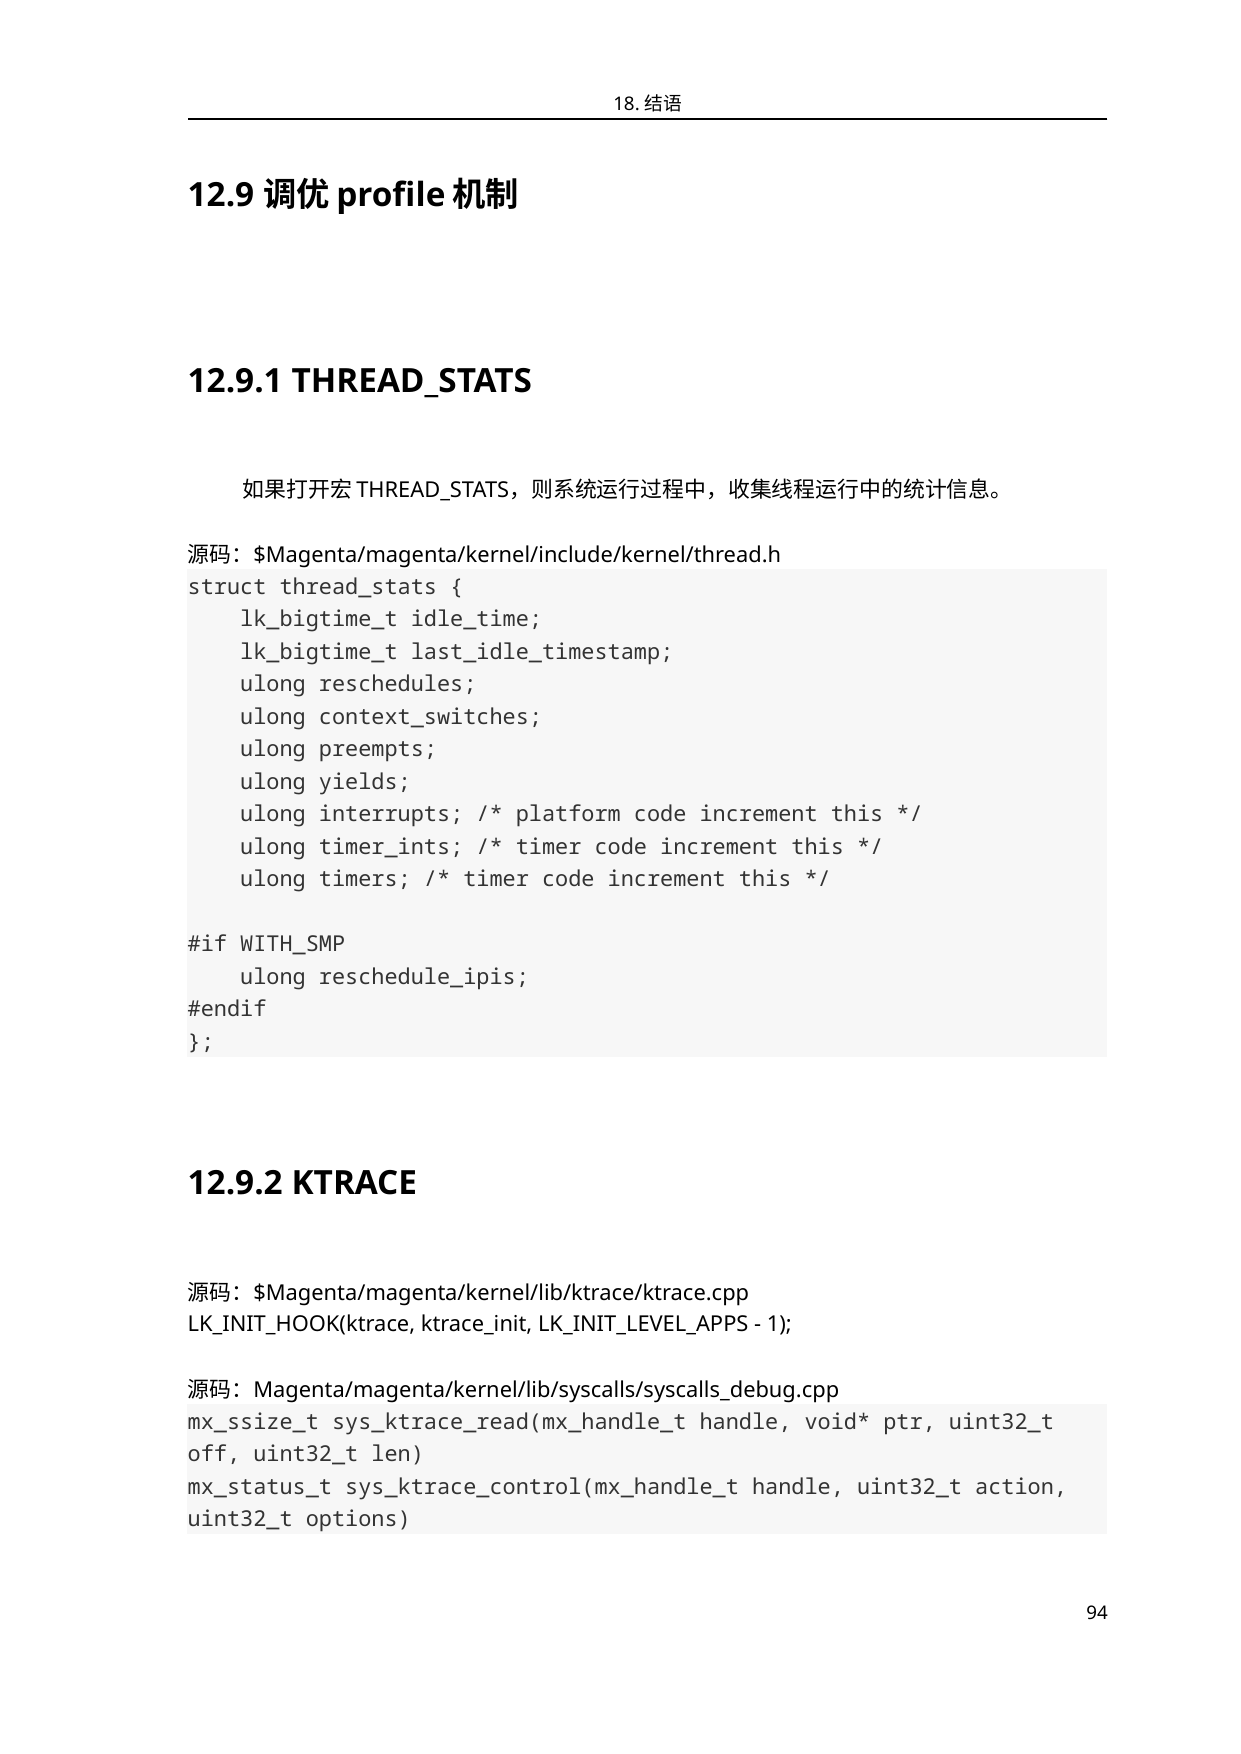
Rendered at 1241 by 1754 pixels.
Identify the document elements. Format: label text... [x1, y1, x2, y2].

text ulong reschedule_ipis; [187, 959, 1107, 992]
text LK_INIT_HOOK(ktrace, ktrace_init, LK_INIT_LEVEL_APPS - 1); [187, 1307, 1107, 1339]
text ulong preempts; [187, 732, 1107, 764]
subtitle THREAD_STATS [187, 347, 1107, 412]
text 源码：Magenta/magenta/kernel/lib/syscalls/syscalls_debug.cpp [187, 1372, 1107, 1404]
text lk_bigtime_t idle_time; [187, 602, 1107, 634]
text ulong context_switches; [187, 699, 1107, 732]
text 源码：$Magenta/magenta/kernel/include/kernel/thread.h [187, 537, 1107, 569]
text ulong yields; [187, 764, 1107, 797]
text ulong timers; /* timer code increment this */ [187, 862, 1107, 894]
text struct thread_stats { [187, 569, 1107, 602]
text mx_ssize_t sys_ktrace_read(mx_handle_t handle, void* ptr, uint32_t off, uint32_t len) [187, 1404, 1107, 1469]
text }; [187, 1024, 1107, 1057]
text ulong interrupts; /* platform code increment this */ [187, 797, 1107, 829]
text 如果打开宏THREAD_STATS，则系统运行过程中，收集线程运行中的统计信息。 [187, 472, 1107, 504]
text ulong reschedules; [187, 667, 1107, 699]
text #endif [187, 992, 1107, 1024]
text #if WITH_SMP [187, 927, 1107, 959]
text lk_bigtime_t last_idle_timestamp; [187, 634, 1107, 667]
subtitle KTRACE [187, 1149, 1107, 1214]
text mx_status_t sys_ktrace_control(mx_handle_t handle, uint32_t action, uint32_t options) [187, 1469, 1107, 1534]
subtitle 调优profile机制 [187, 160, 1107, 225]
text ulong timer_ints; /* timer code increment this */ [187, 829, 1107, 862]
text 源码：$Magenta/magenta/kernel/lib/ktrace/ktrace.cpp [187, 1274, 1107, 1307]
